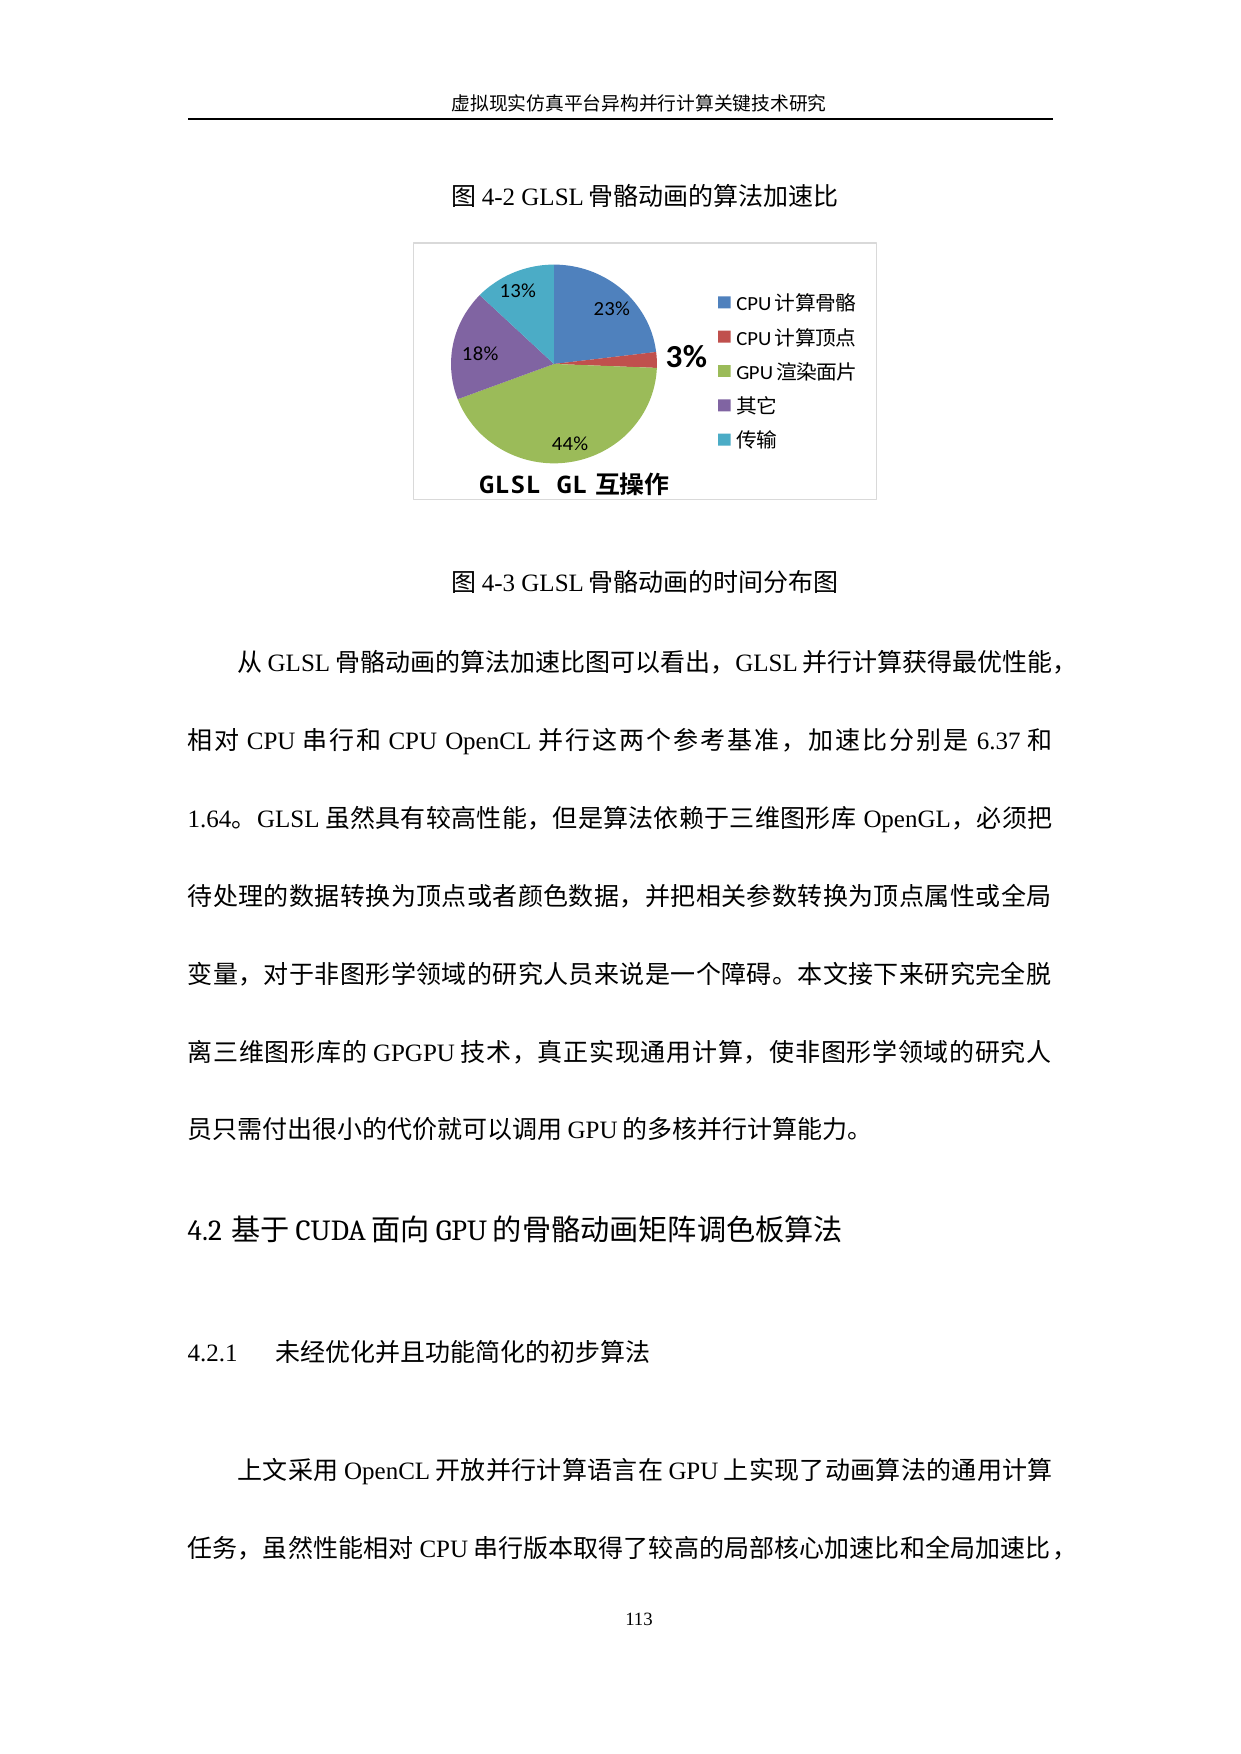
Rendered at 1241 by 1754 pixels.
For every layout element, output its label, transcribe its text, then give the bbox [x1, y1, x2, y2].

subtitle 未经优化并且功能简化的初步算法 [187, 1318, 1053, 1383]
text 从GLSL骨骼动画的算法加速比图可以看出，GLSL并行计算获得最优性能，相对CPU串行和CPU OpenCL并行这两个参考基准，加速比分别是6.37和1.64。GLSL虽然具有较高性能，但是算法依赖于三维图形库OpenGL，必须把待处理的数据转换为顶点或者颜色数据，并把相关参数转换为顶点属性或全局变量，对于非图形学领域的研究人员来说是一个障碍。本文接下来研究完全脱离三维图形库的GPGPU技术，真正实现通用计算，使非图形学领域的研究人员只需付出很小的代价就可以调用GPU的多核并行计算能力。 [187, 628, 1053, 1161]
text 图4-2 GLSL骨骼动画的算法加速比 [187, 162, 1053, 227]
text 图4-3 GLSL骨骼动画的时间分布图 [187, 548, 1053, 613]
subtitle 基于CUDA面向GPU的骨骼动画矩阵调色板算法 [187, 1195, 1053, 1260]
